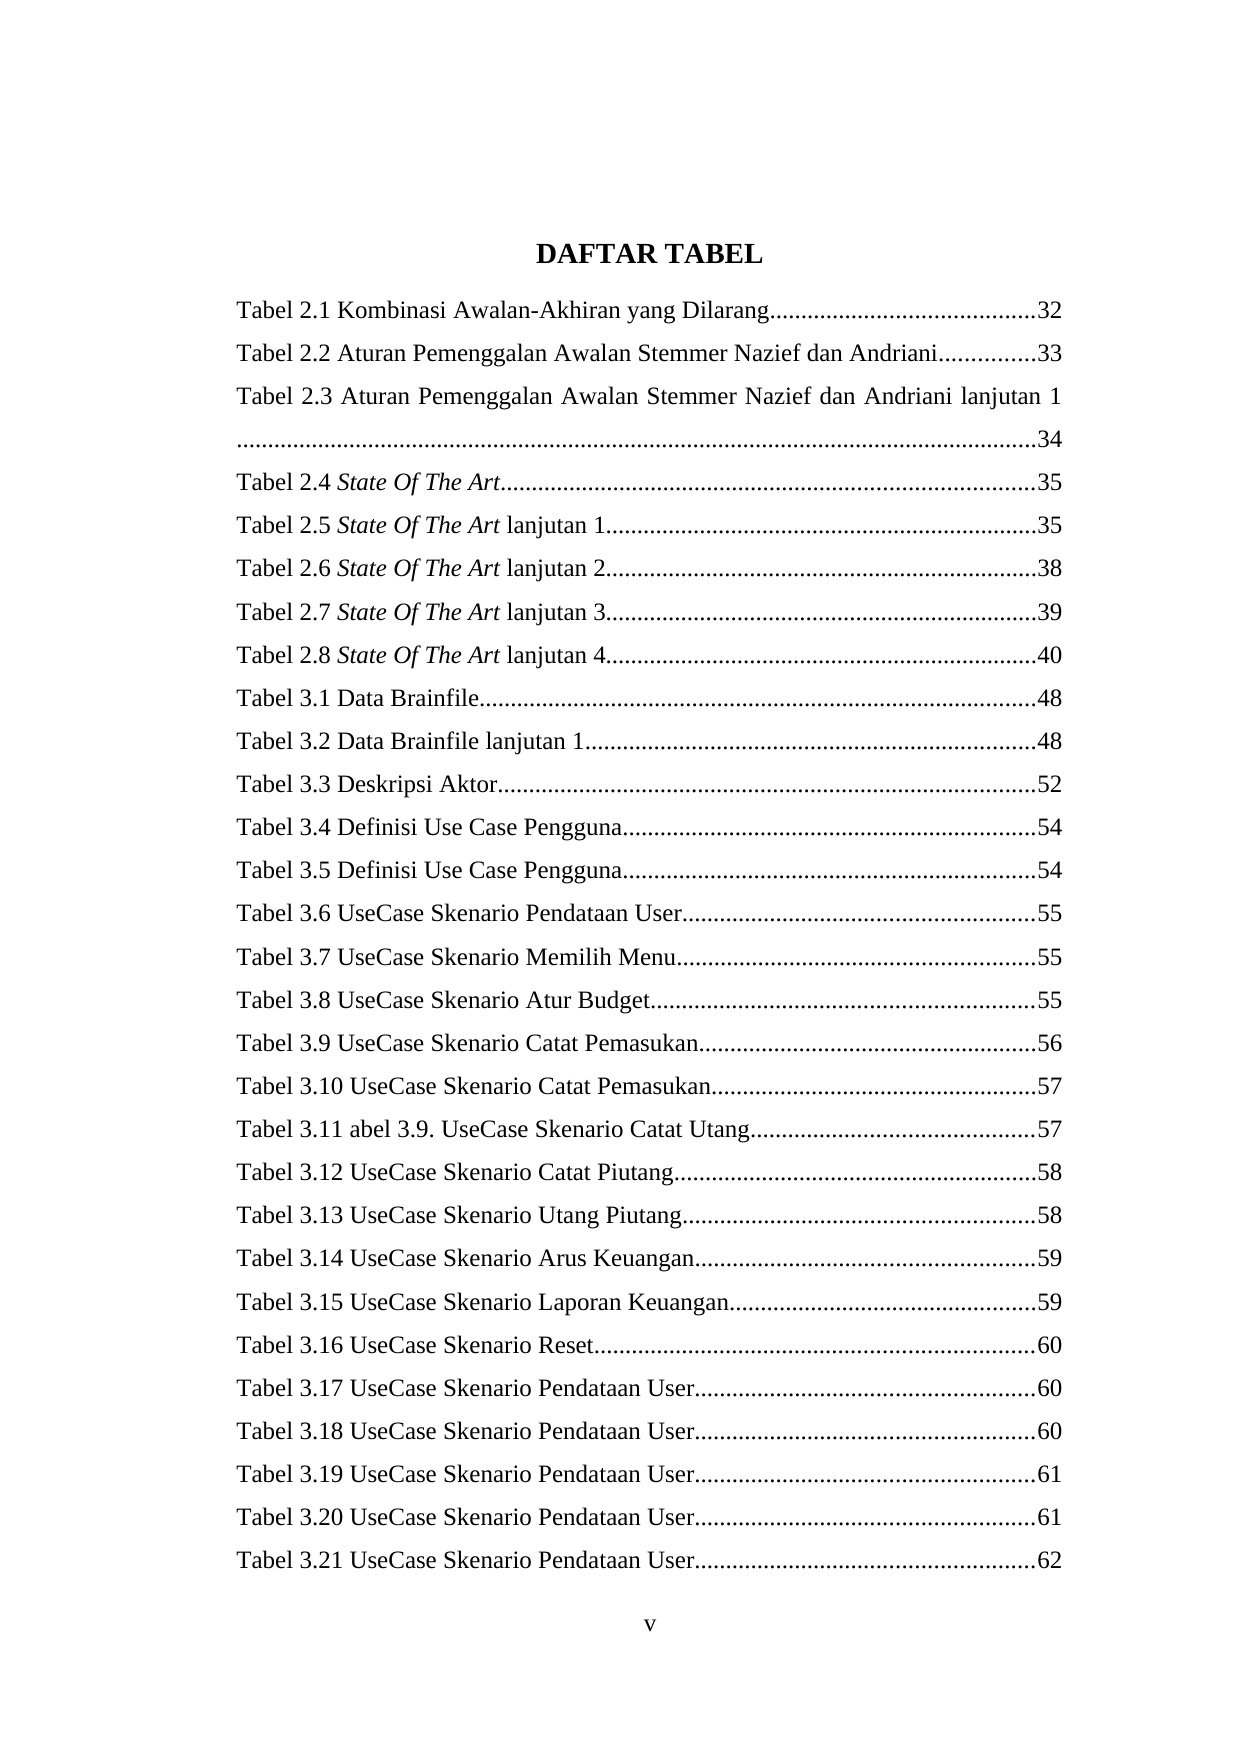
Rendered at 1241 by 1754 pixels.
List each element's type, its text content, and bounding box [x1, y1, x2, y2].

text Tabel 3.8 UseCase Skenario Atur Budget 55 [236, 985, 1063, 1013]
text Tabel 3.2 Data Brainfile lanjutan 1 48 [236, 726, 1063, 755]
text Tabel 3.9 UseCase Skenario Catat Pemasukan 56 [236, 1028, 1063, 1057]
text Tabel 2.5 State Of The Art lanjutan 1 35 [236, 510, 1063, 539]
text Tabel 3.20 UseCase Skenario Pendataan User 61 [236, 1502, 1063, 1531]
text Tabel 2.8 State Of The Art lanjutan 4 40 [236, 640, 1063, 668]
text Tabel 3.17 UseCase Skenario Pendataan User 60 [236, 1373, 1063, 1402]
text Tabel 3.12 UseCase Skenario Catat Piutang 58 [236, 1157, 1063, 1186]
text Tabel 3.3 Deskripsi Aktor 52 [236, 769, 1063, 798]
text Tabel 3.19 UseCase Skenario Pendataan User 61 [236, 1459, 1063, 1488]
text Tabel 3.10 UseCase Skenario Catat Pemasukan 57 [236, 1071, 1063, 1100]
text Tabel 2.4 State Of The Art 35 [236, 467, 1063, 496]
text Tabel 3.1 Data Brainfile 48 [236, 683, 1063, 712]
text Tabel 3.15 UseCase Skenario Laporan Keuangan 59 [236, 1287, 1063, 1315]
text Tabel 3.5 Definisi Use Case Pengguna 54 [236, 855, 1063, 884]
text Tabel 2.7 State Of The Art lanjutan 3 39 [236, 597, 1063, 625]
text Tabel 2.2 Aturan Pemenggalan Awalan Stemmer Nazief dan Andriani 33 [236, 338, 1063, 367]
text Tabel 3.7 UseCase Skenario Memilih Menu 55 [236, 942, 1063, 970]
text Tabel 2.1 Kombinasi Awalan-Akhiran yang Dilarang 32 [236, 295, 1063, 323]
text Tabel 2.3 Aturan Pemenggalan Awalan Stemmer Nazief dan Andriani lanjutan 1 34 [236, 381, 1063, 453]
text Tabel 3.14 UseCase Skenario Arus Keuangan 59 [236, 1243, 1063, 1272]
text Tabel 3.16 UseCase Skenario Reset 60 [236, 1330, 1063, 1358]
text Tabel 3.18 UseCase Skenario Pendataan User 60 [236, 1416, 1063, 1445]
text Tabel 3.11 abel 3.9. UseCase Skenario Catat Utang 57 [236, 1114, 1063, 1143]
text Tabel 2.6 State Of The Art lanjutan 2 38 [236, 553, 1063, 582]
text Tabel 3.4 Definisi Use Case Pengguna 54 [236, 812, 1063, 841]
text Tabel 3.6 UseCase Skenario Pendataan User 55 [236, 898, 1063, 927]
text Tabel 3.13 UseCase Skenario Utang Piutang 58 [236, 1200, 1063, 1229]
text DAFTAR TABEL [236, 236, 1063, 270]
text Tabel 3.21 UseCase Skenario Pendataan User 62 [236, 1545, 1063, 1574]
